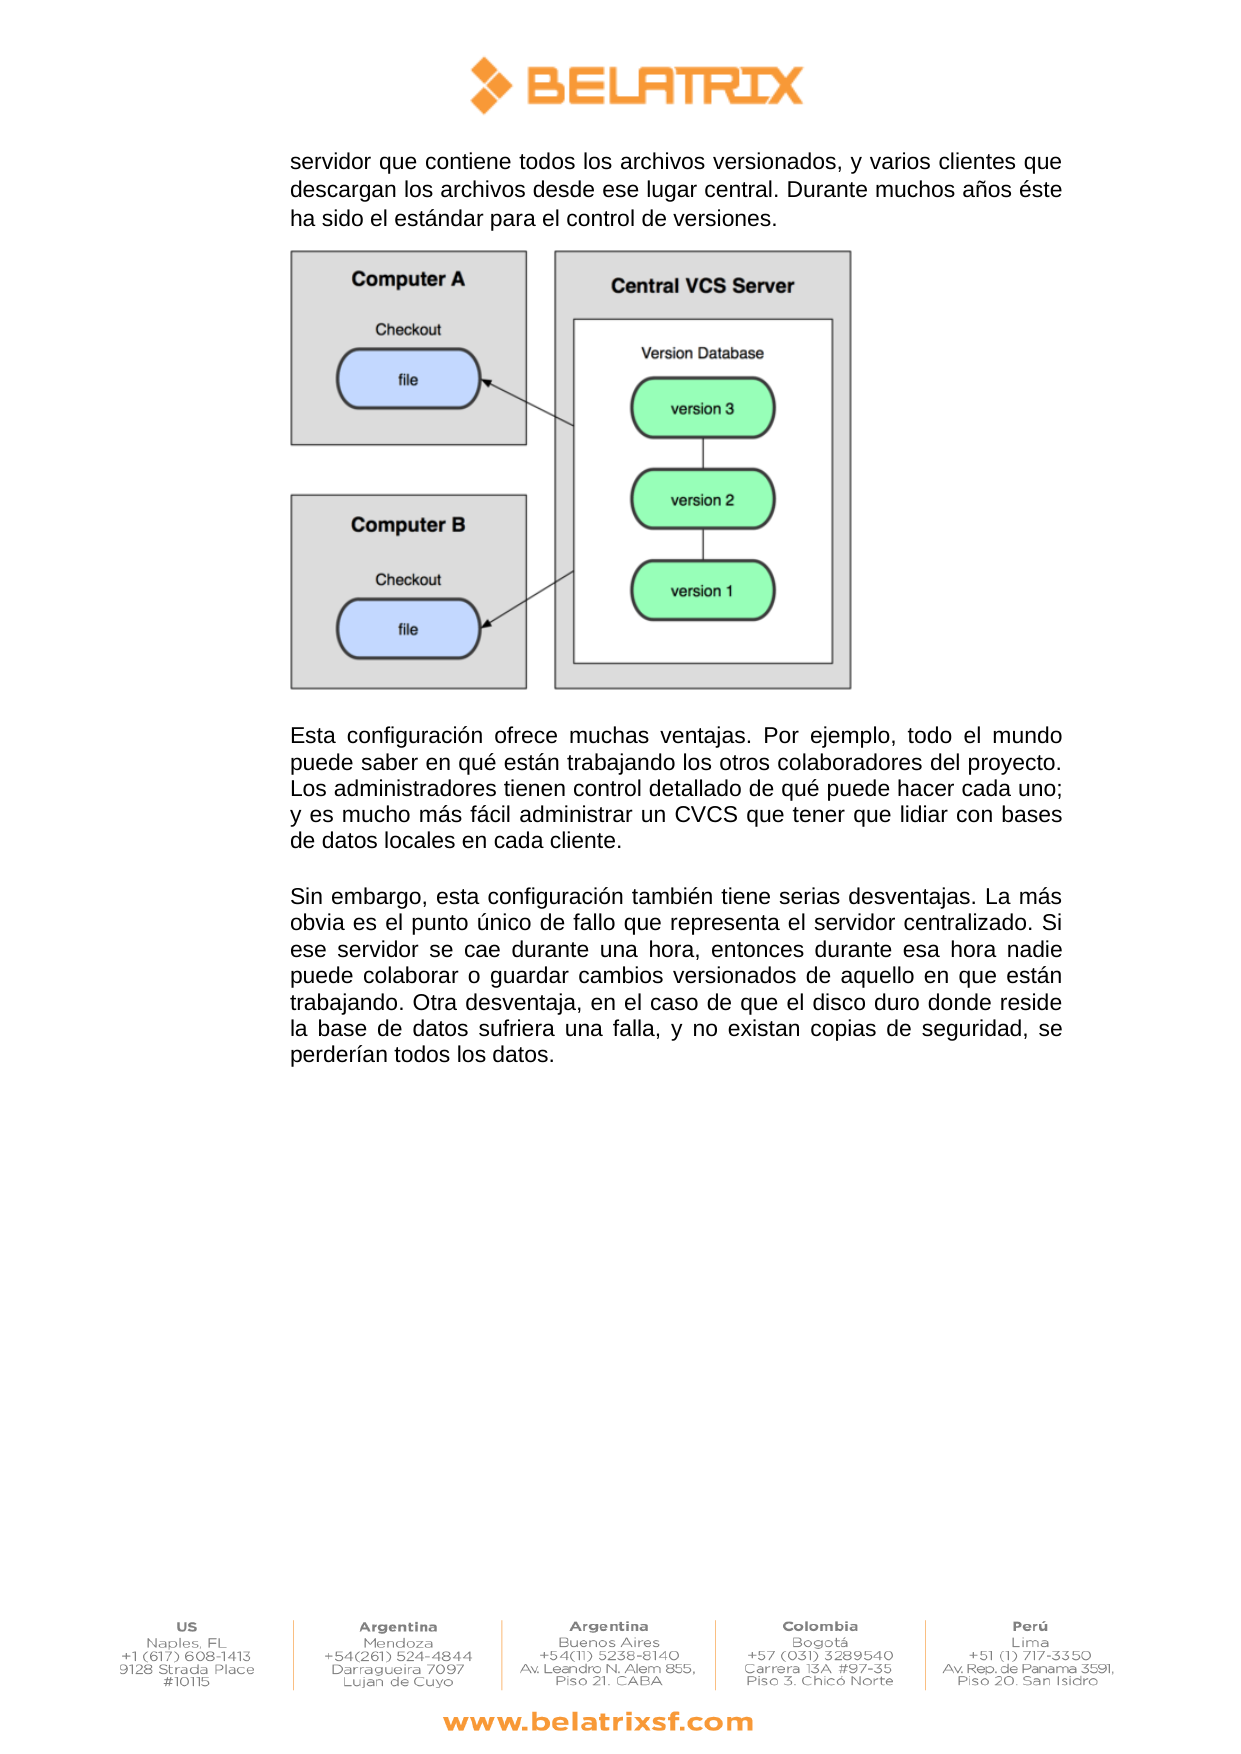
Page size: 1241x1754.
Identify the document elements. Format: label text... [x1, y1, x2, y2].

text Sin embargo, esta configuración también tiene serias desventajas. La más obvia es el punto único de fallo que representa el servidor centralizado. Si ese servidor se cae durante una hora, entonces durante esa hora nadie puede colaborar o guardar cambios versionados de aquello en que están trabajando. Otra desventaja, en el caso de que el disco duro donde reside la base de datos sufriera una falla, y no existan copias de seguridad, se perderían todos los datos. [290, 883, 1063, 1067]
picture [177, 25, 1095, 143]
picture [289, 249, 853, 691]
picture [24, 1588, 1194, 1754]
text Esta configuración ofrece muchas ventajas. Por ejemplo, todo el mundo puede saber en qué están trabajando los otros colaboradores del proyecto. Los administradores tienen control detallado de qué puede hacer cada uno; y es mucho más fácil administrar un CVCS que tener que lidiar con bases de datos locales en cada cliente. [290, 722, 1063, 854]
